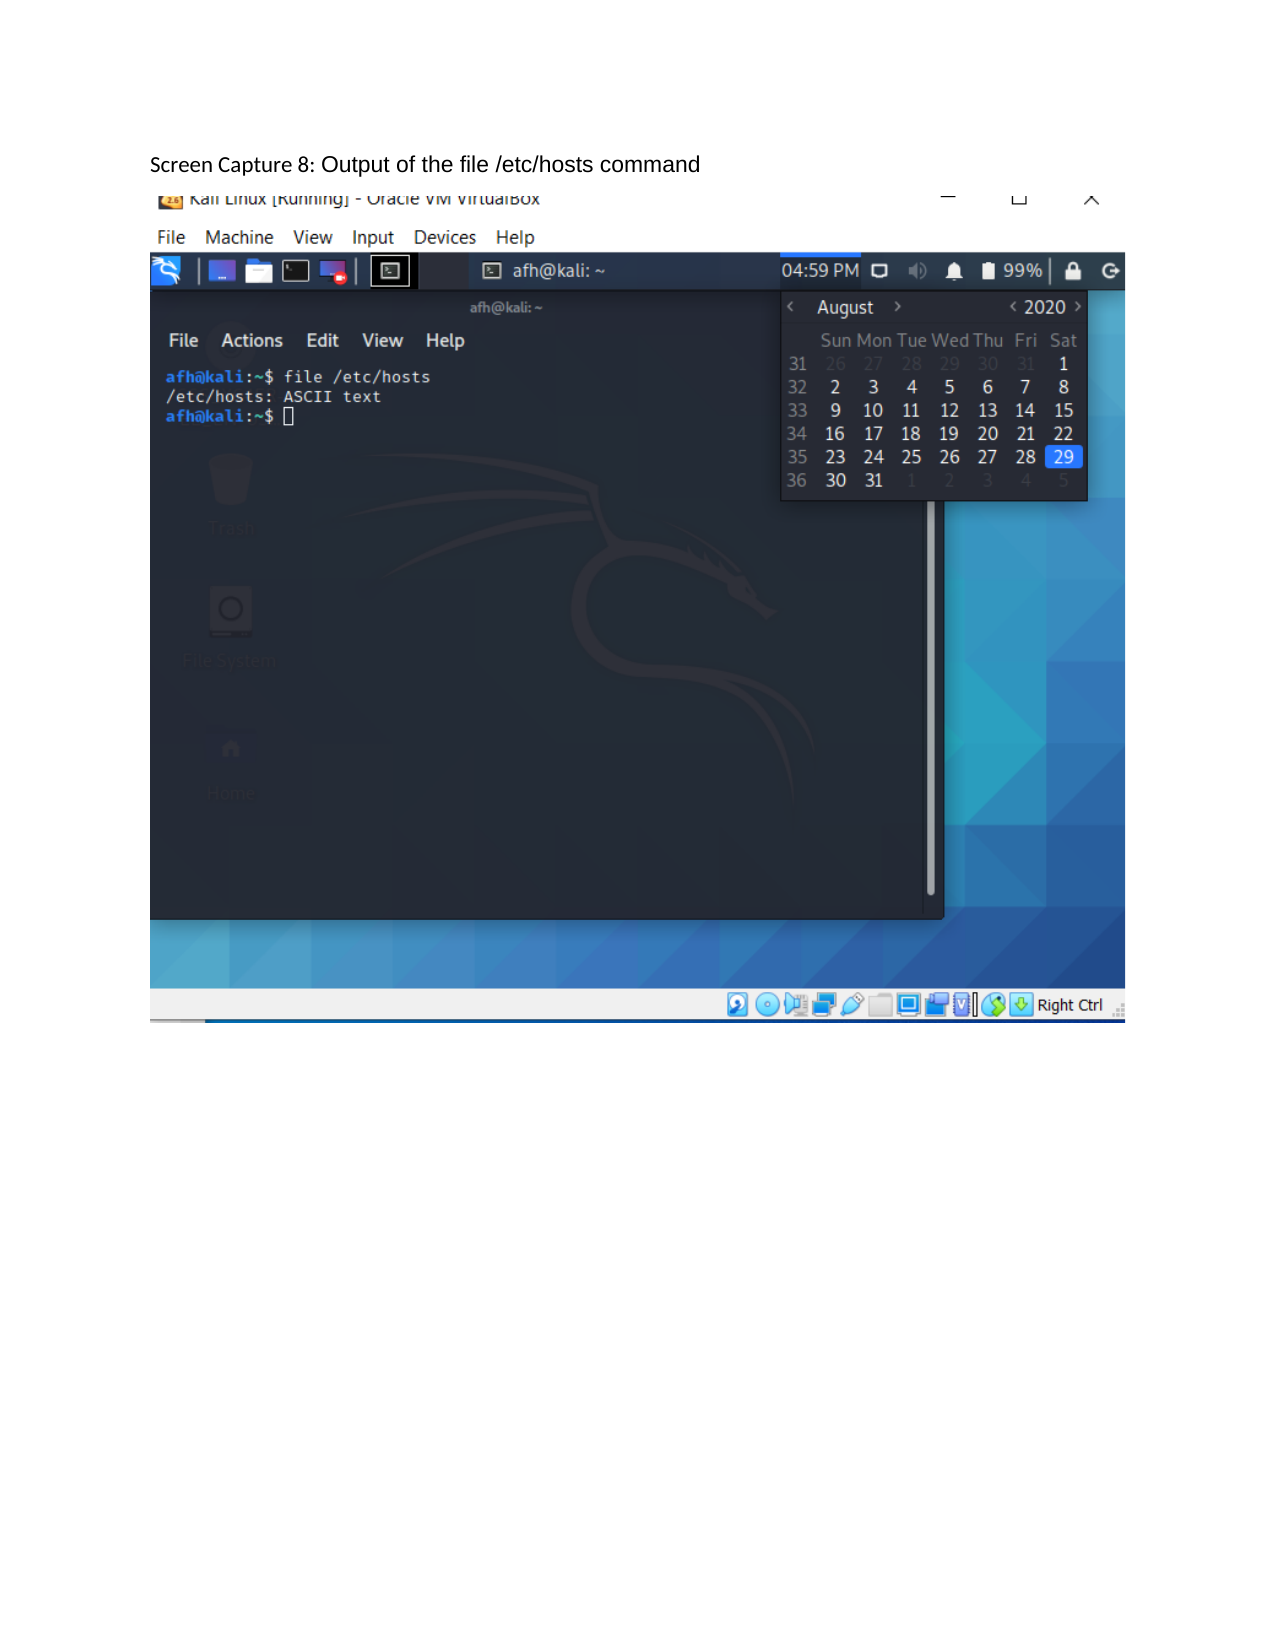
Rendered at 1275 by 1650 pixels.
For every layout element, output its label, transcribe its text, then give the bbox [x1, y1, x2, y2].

text Screen Capture 8: Output of the file /etc/hosts command [150, 150, 1125, 178]
picture [150, 196, 1125, 1023]
